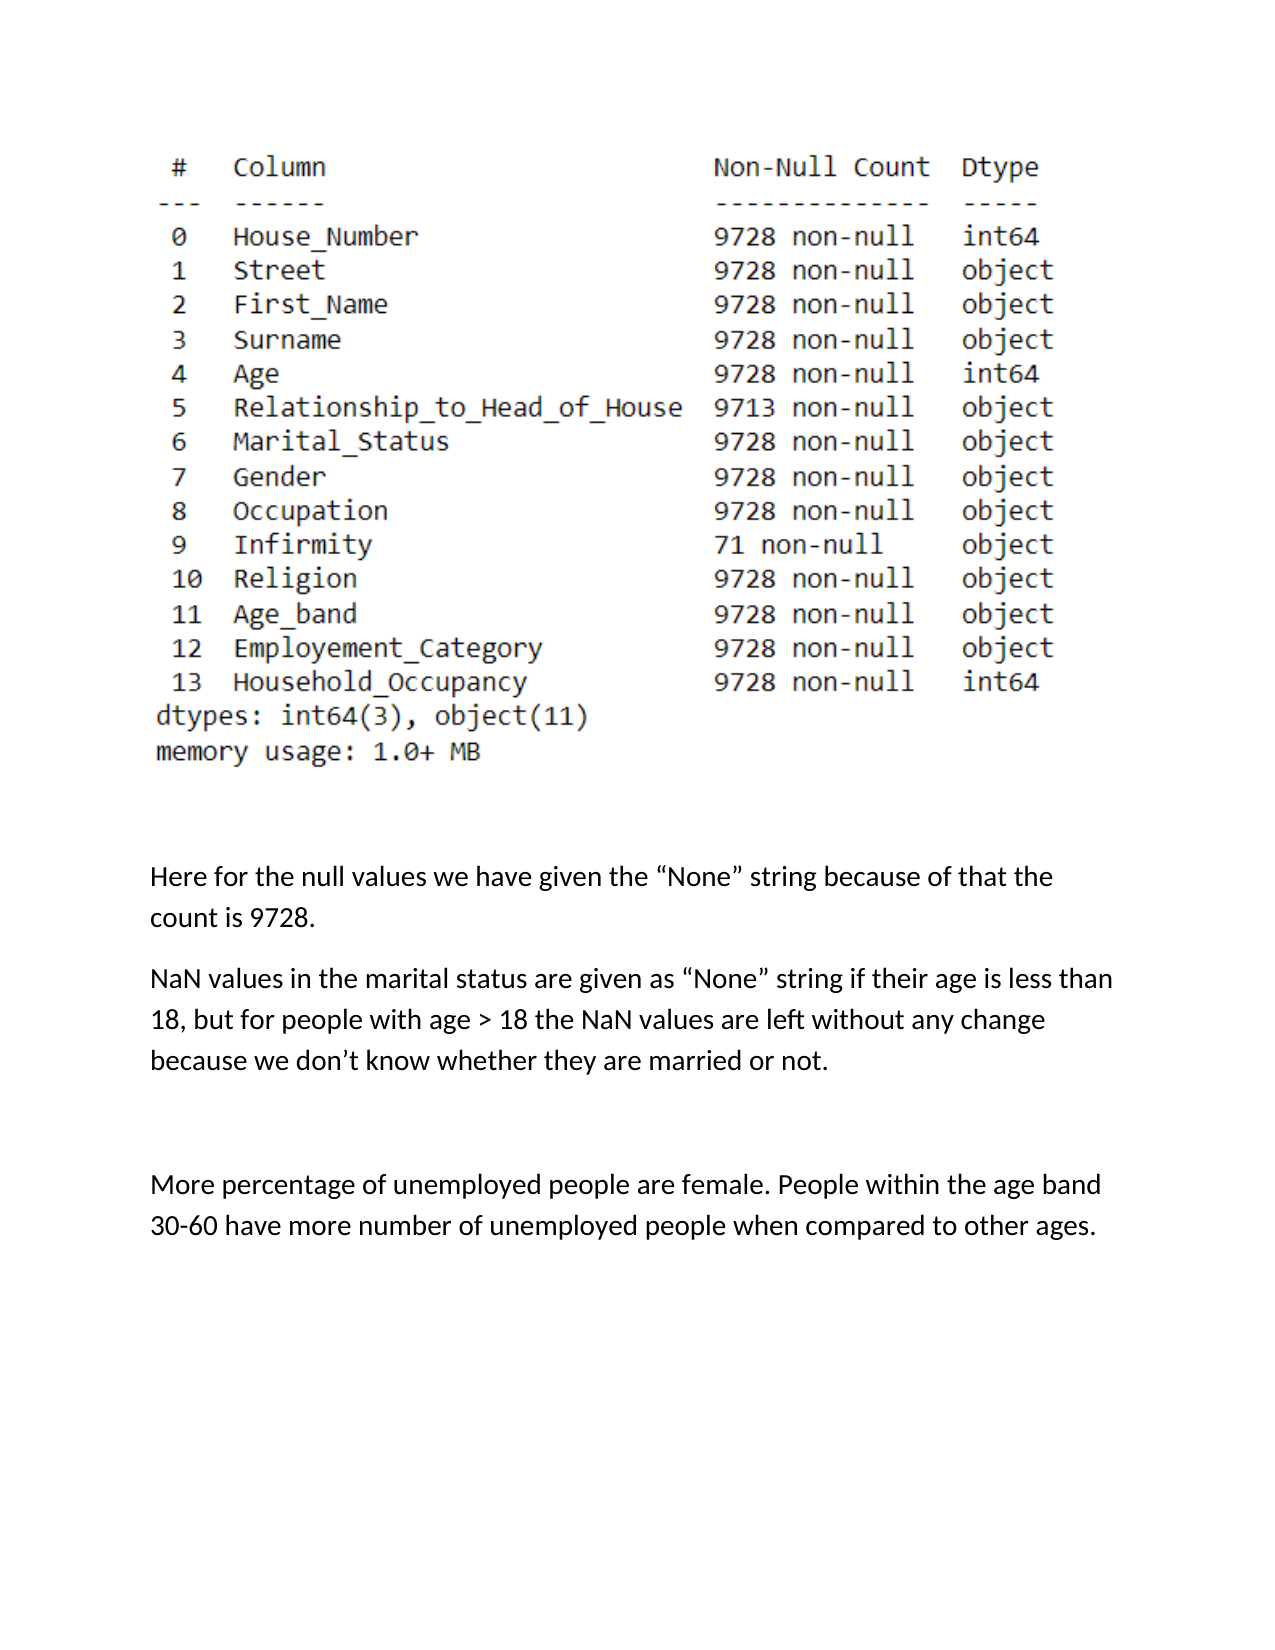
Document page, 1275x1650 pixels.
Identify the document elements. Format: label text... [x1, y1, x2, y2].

text More percentage of unemployed people are female. People within the age band 30-60 have more number of unemployed people when compared to other ages. [150, 1166, 1125, 1242]
picture [150, 150, 1186, 780]
text NaN values in the marital status are given as “None” string if their age is less than 18, but for people with age > 18 the NaN values are left without any change because we don’t know whether they are married or not. [150, 960, 1125, 1078]
text Here for the null values we have given the “None” string because of that the count is 9728. [150, 858, 1125, 934]
